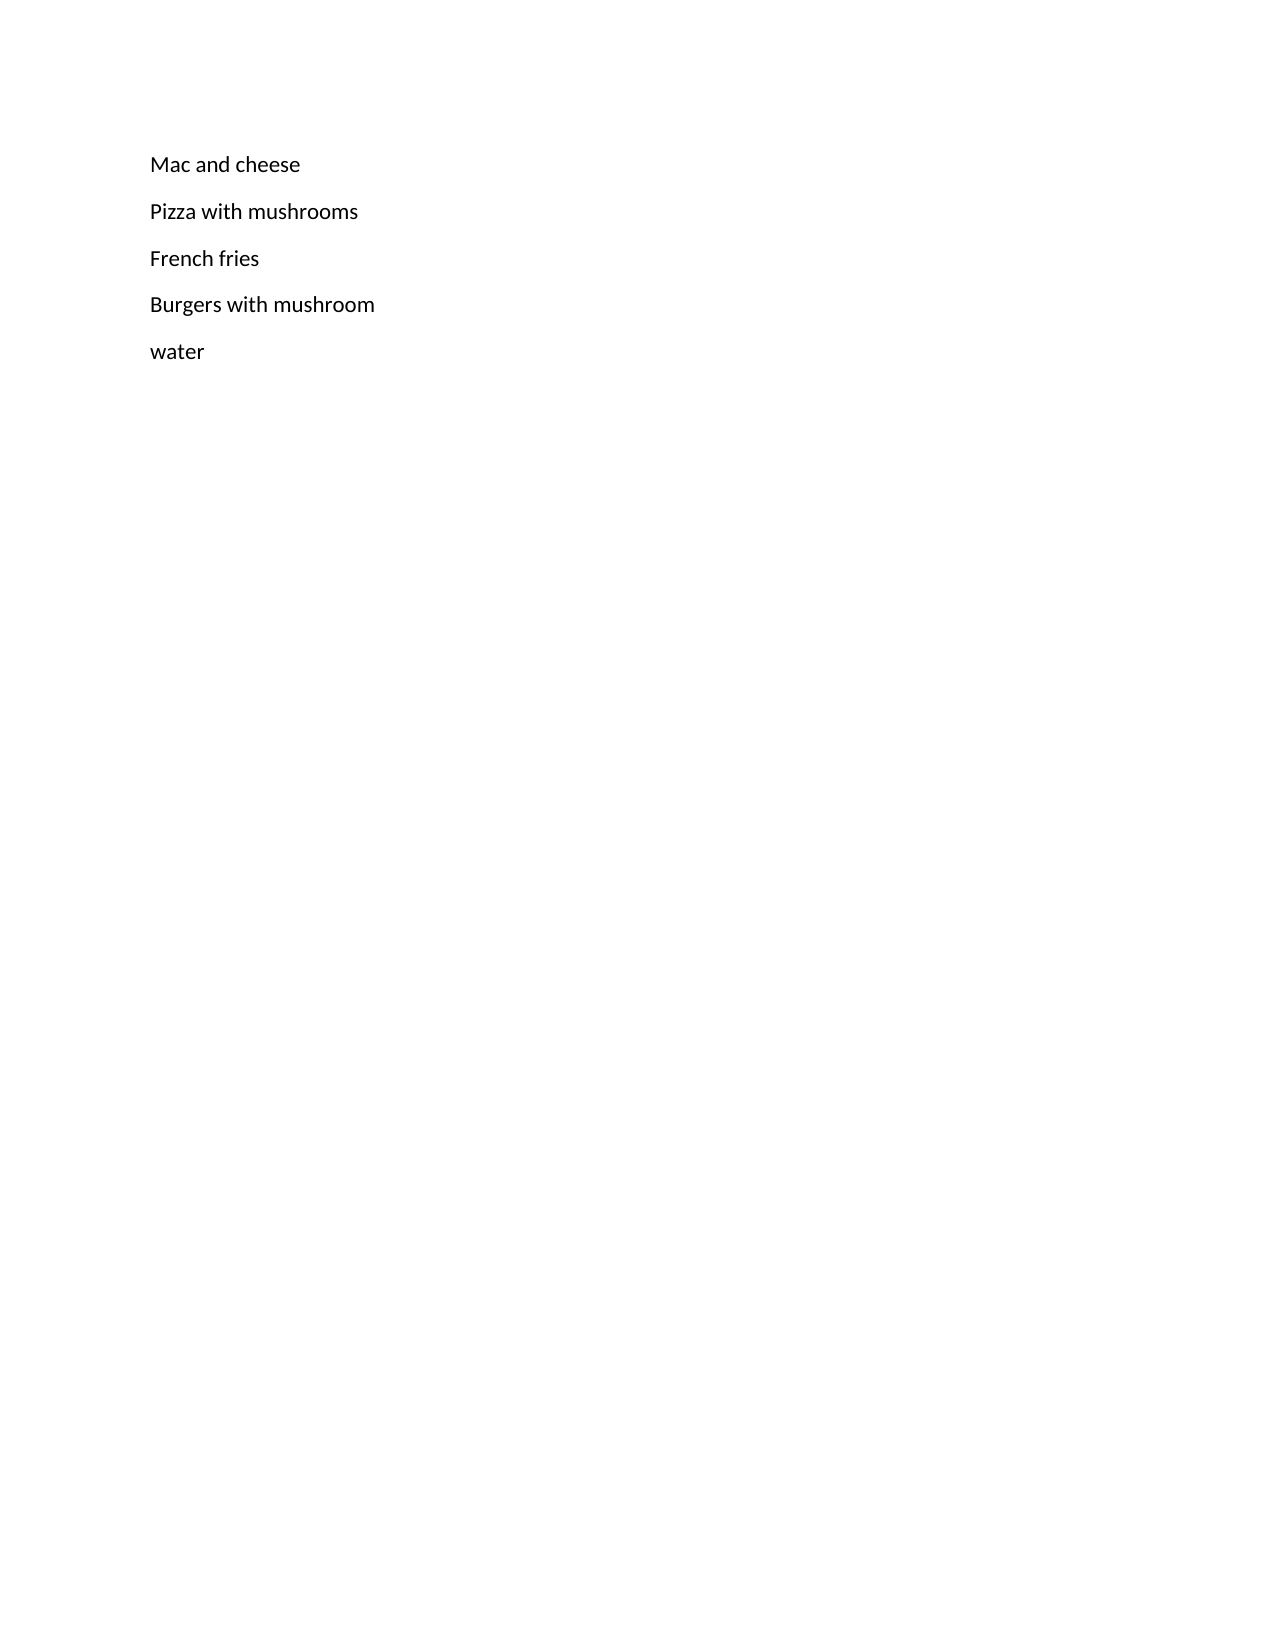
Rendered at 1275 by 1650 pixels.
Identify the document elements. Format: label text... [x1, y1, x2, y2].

text water [150, 337, 1125, 366]
text Mac and cheese [150, 150, 1125, 178]
text French fries [150, 244, 1125, 272]
text Burgers with mushroom [150, 291, 1125, 319]
text Pizza with mushrooms [150, 197, 1125, 225]
